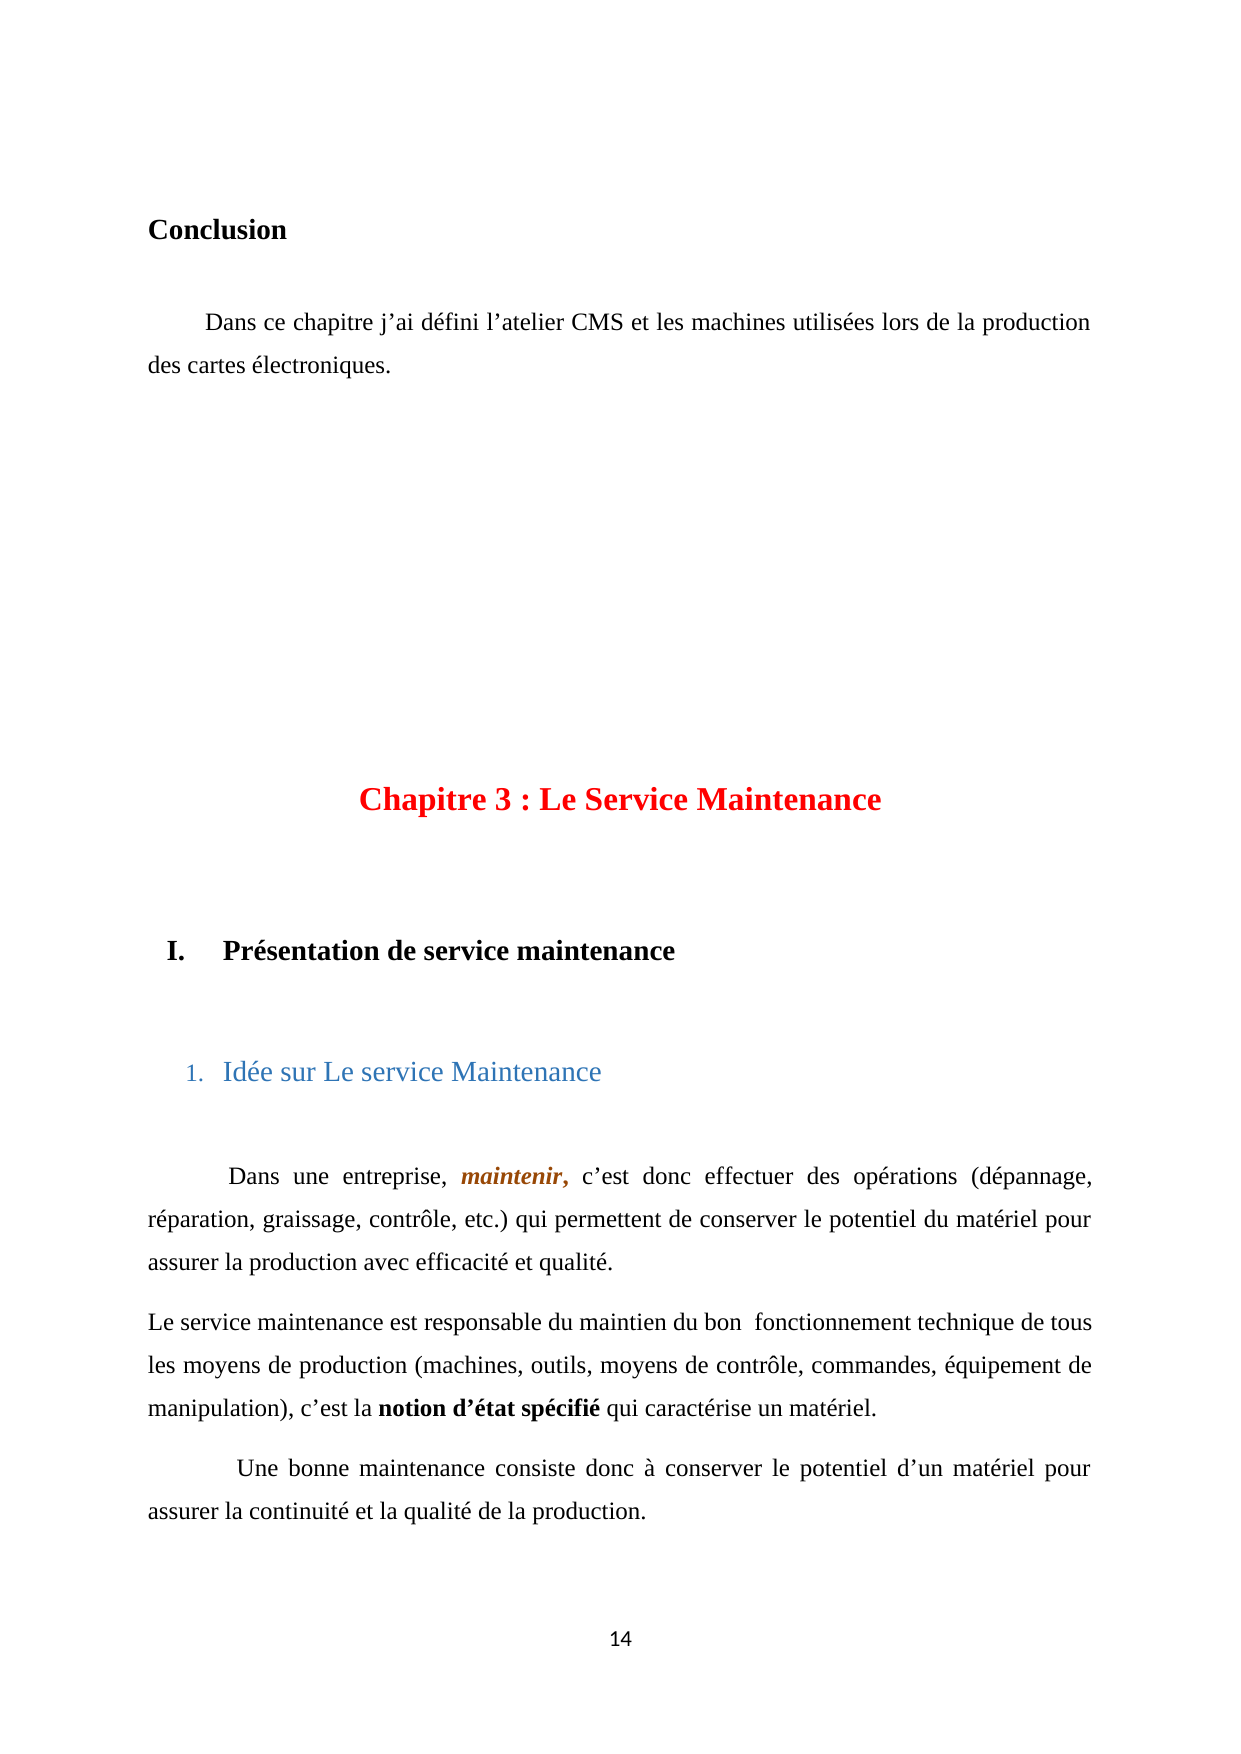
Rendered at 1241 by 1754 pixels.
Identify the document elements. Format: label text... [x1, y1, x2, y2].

list Présentation de service maintenance [185, 933, 1093, 967]
text Dans ce chapitre j’ai défini l’atelier CMS et les machines utilisées lors de la production des cartes électroniques. [148, 307, 1093, 379]
text Une bonne maintenance consiste donc à conserver le potentiel d’un matériel pour assurer la continuité et la qualité de la production. [148, 1453, 1093, 1525]
subtitle Idée sur Le service Maintenance [185, 1054, 1093, 1088]
subtitle Conclusion [148, 212, 1093, 246]
subtitle Chapitre 3 : Le Service Maintenance [148, 779, 1093, 818]
